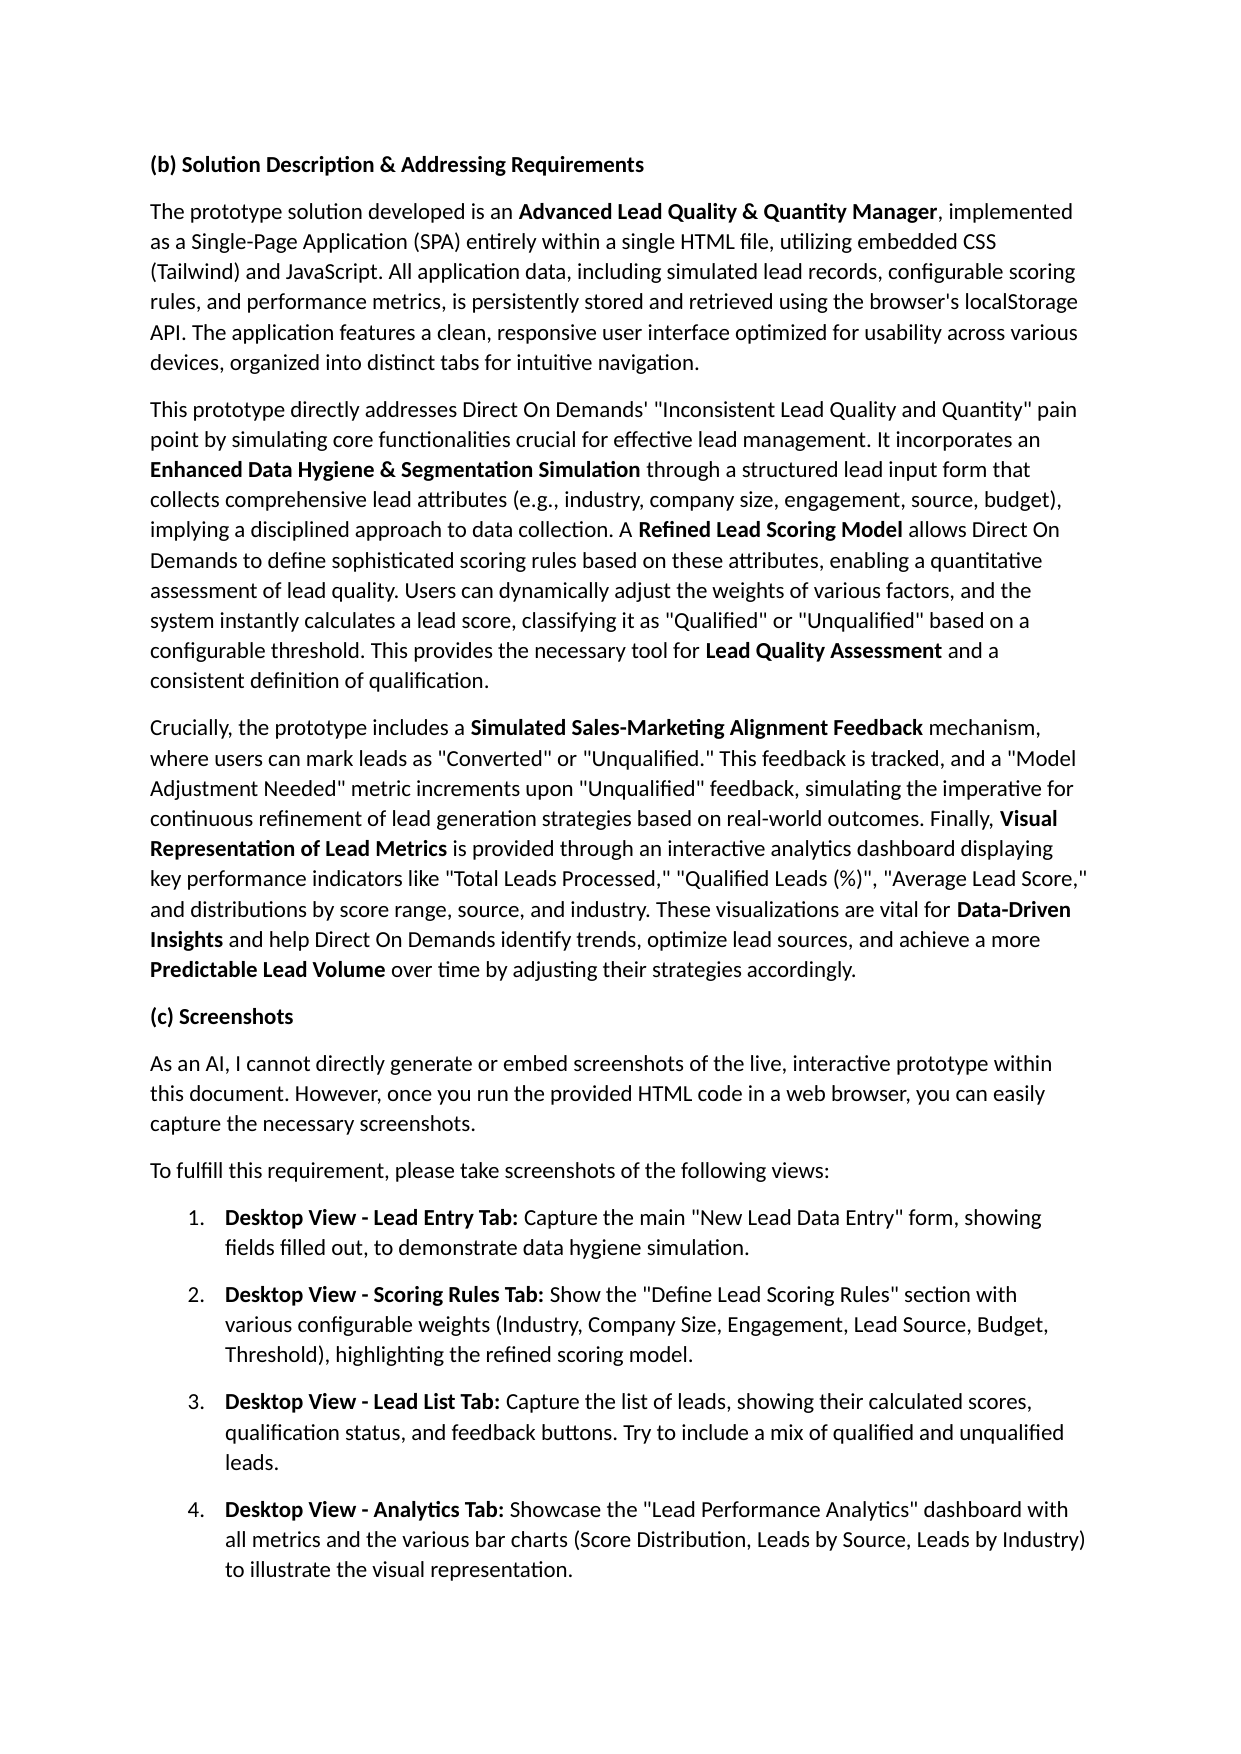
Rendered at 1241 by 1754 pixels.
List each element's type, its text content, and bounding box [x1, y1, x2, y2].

text (c) Screenshots [150, 1002, 1090, 1030]
list Desktop View - Scoring Rules Tab: Show the "Define Lead Scoring Rules" section with various configurable weights (Industry, Company Size, Engagement, Lead Source, Budget, Threshold), highlighting the refined scoring model. [187, 1280, 1090, 1369]
list Desktop View - Lead List Tab: Capture the list of leads, showing their calculated scores, qualification status, and feedback buttons. Try to include a mix of qualified and unqualified leads. [187, 1387, 1090, 1476]
text This prototype directly addresses Direct On Demands' "Inconsistent Lead Quality and Quantity" pain point by simulating core functionalities crucial for effective lead management. It incorporates an Enhanced Data Hygiene & Segmentation Simulation through a structured lead input form that collects comprehensive lead attributes (e.g., industry, company size, engagement, source, budget), implying a disciplined approach to data collection. A Refined Lead Scoring Model allows Direct On Demands to define sophisticated scoring rules based on these attributes, enabling a quantitative assessment of lead quality. Users can dynamically adjust the weights of various factors, and the system instantly calculates a lead score, classifying it as "Qualified" or "Unqualified" based on a configurable threshold. This provides the necessary tool for Lead Quality Assessment and a consistent definition of qualification. [150, 395, 1090, 695]
text As an AI, I cannot directly generate or embed screenshots of the live, interactive prototype within this document. However, once you run the provided HTML code in a web browser, you can easily capture the necessary screenshots. [150, 1049, 1090, 1137]
list Desktop View - Lead Entry Tab: Capture the main "New Lead Data Entry" form, showing fields filled out, to demonstrate data hygiene simulation. [187, 1203, 1090, 1261]
text The prototype solution developed is an Advanced Lead Quality & Quantity Manager, implemented as a Single-Page Application (SPA) entirely within a single HTML file, utilizing embedded CSS (Tailwind) and JavaScript. All application data, including simulated lead records, configurable scoring rules, and performance metrics, is persistently stored and retrieved using the browser's localStorage API. The application features a clean, responsive user interface optimized for usability across various devices, organized into distinct tabs for intuitive navigation. [150, 197, 1090, 376]
text Crucially, the prototype includes a Simulated Sales-Marketing Alignment Feedback mechanism, where users can mark leads as "Converted" or "Unqualified." This feedback is tracked, and a "Model Adjustment Needed" metric increments upon "Unqualified" feedback, simulating the imperative for continuous refinement of lead generation strategies based on real-world outcomes. Finally, Visual Representation of Lead Metrics is provided through an interactive analytics dashboard displaying key performance indicators like "Total Leads Processed," "Qualified Leads (%)", "Average Lead Score," and distributions by score range, source, and industry. These visualizations are vital for Data-Driven Insights and help Direct On Demands identify trends, optimize lead sources, and achieve a more Predictable Lead Volume over time by adjusting their strategies accordingly. [150, 713, 1090, 983]
text To fulfill this requirement, please take screenshots of the following views: [150, 1156, 1090, 1184]
text (b) Solution Description & Addressing Requirements [150, 150, 1090, 178]
list Desktop View - Analytics Tab: Showcase the "Lead Performance Analytics" dashboard with all metrics and the various bar charts (Score Distribution, Leads by Source, Leads by Industry) to illustrate the visual representation. [187, 1495, 1090, 1583]
